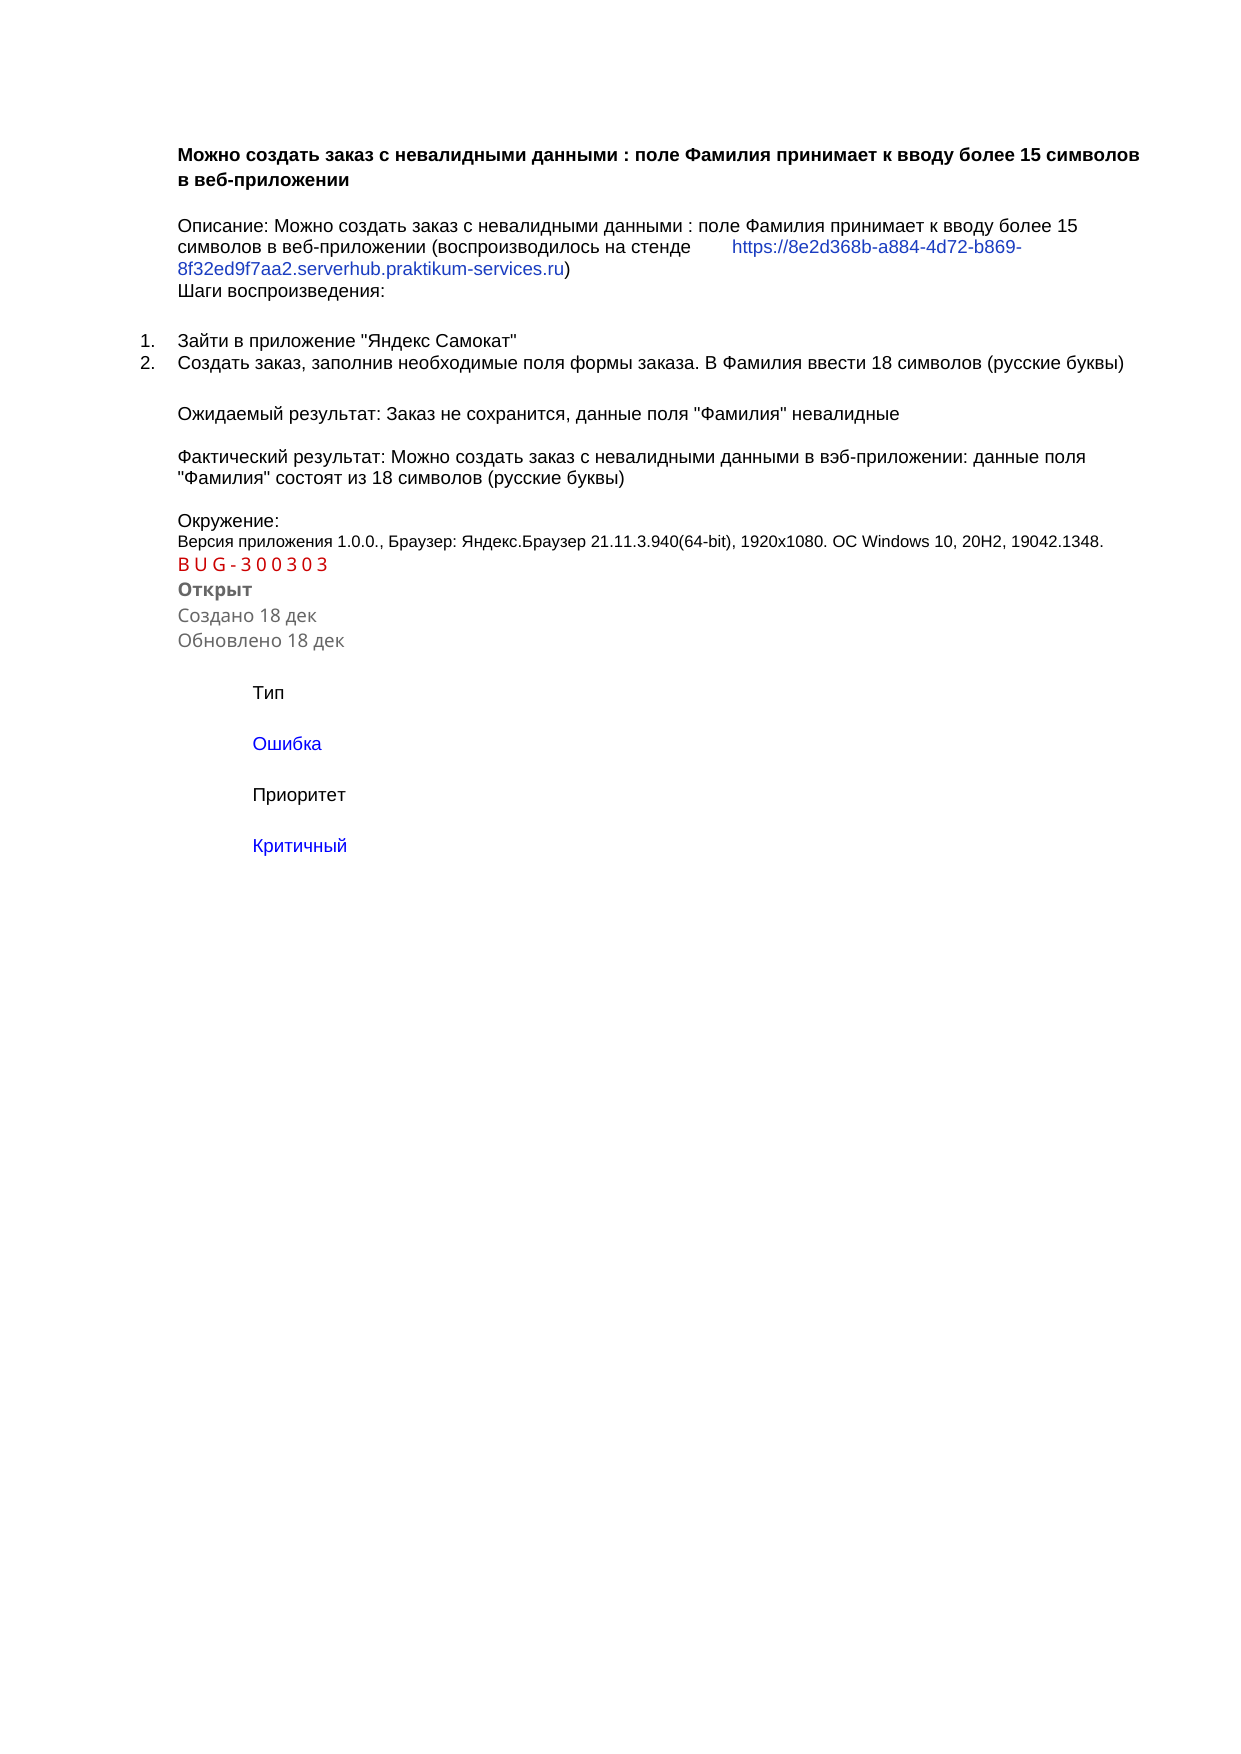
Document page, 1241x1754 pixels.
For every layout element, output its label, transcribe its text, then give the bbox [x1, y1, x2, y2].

text BUG-300303 [177, 551, 1152, 576]
text Открыт [177, 576, 1152, 602]
text Можно создать заказ с невалидными данными : поле Фамилия принимает к вводу более 15 символов в веб-приложении [177, 118, 1152, 191]
text Фактический результат: Можно создать заказ с невалидными данными в вэб-приложении: данные поля "Фамилия" состоят из 18 символов (русские буквы) [177, 446, 1152, 489]
list Зайти в приложение "Яндекс Самокат" [140, 330, 1152, 352]
text Обновлено 18 дек [177, 627, 1152, 653]
text Описание: Можно создать заказ с невалидными данными : поле Фамилия принимает к вводу более 15 символов в веб-приложении (воспроизводилось на стенде https://8e2d368b-a884-4d72-b869-8f32ed9f7aa2.serverhub.praktikum-services.ru) [177, 215, 1152, 279]
text Тип [252, 682, 1152, 704]
text Приоритет [252, 784, 1152, 805]
text Окружение: Версия приложения 1.0.0., Браузер: Яндекс.Браузер 21.11.3.940(64-bit), 1920x1080. ОС Windows 10, 20H2, 19042.1348. [177, 510, 1152, 551]
text Ожидаемый результат: Заказ не сохранится, данные поля "Фамилия" невалидные [177, 402, 1152, 424]
text Шаги воспроизведения: [177, 279, 1152, 301]
text Ошибка [252, 733, 1152, 754]
text Критичный [252, 834, 1152, 856]
list Создать заказ, заполнив необходимые поля формы заказа. В Фамилия ввести 18 символов (русские буквы) [140, 352, 1152, 373]
text Создано 18 дек [177, 602, 1152, 627]
